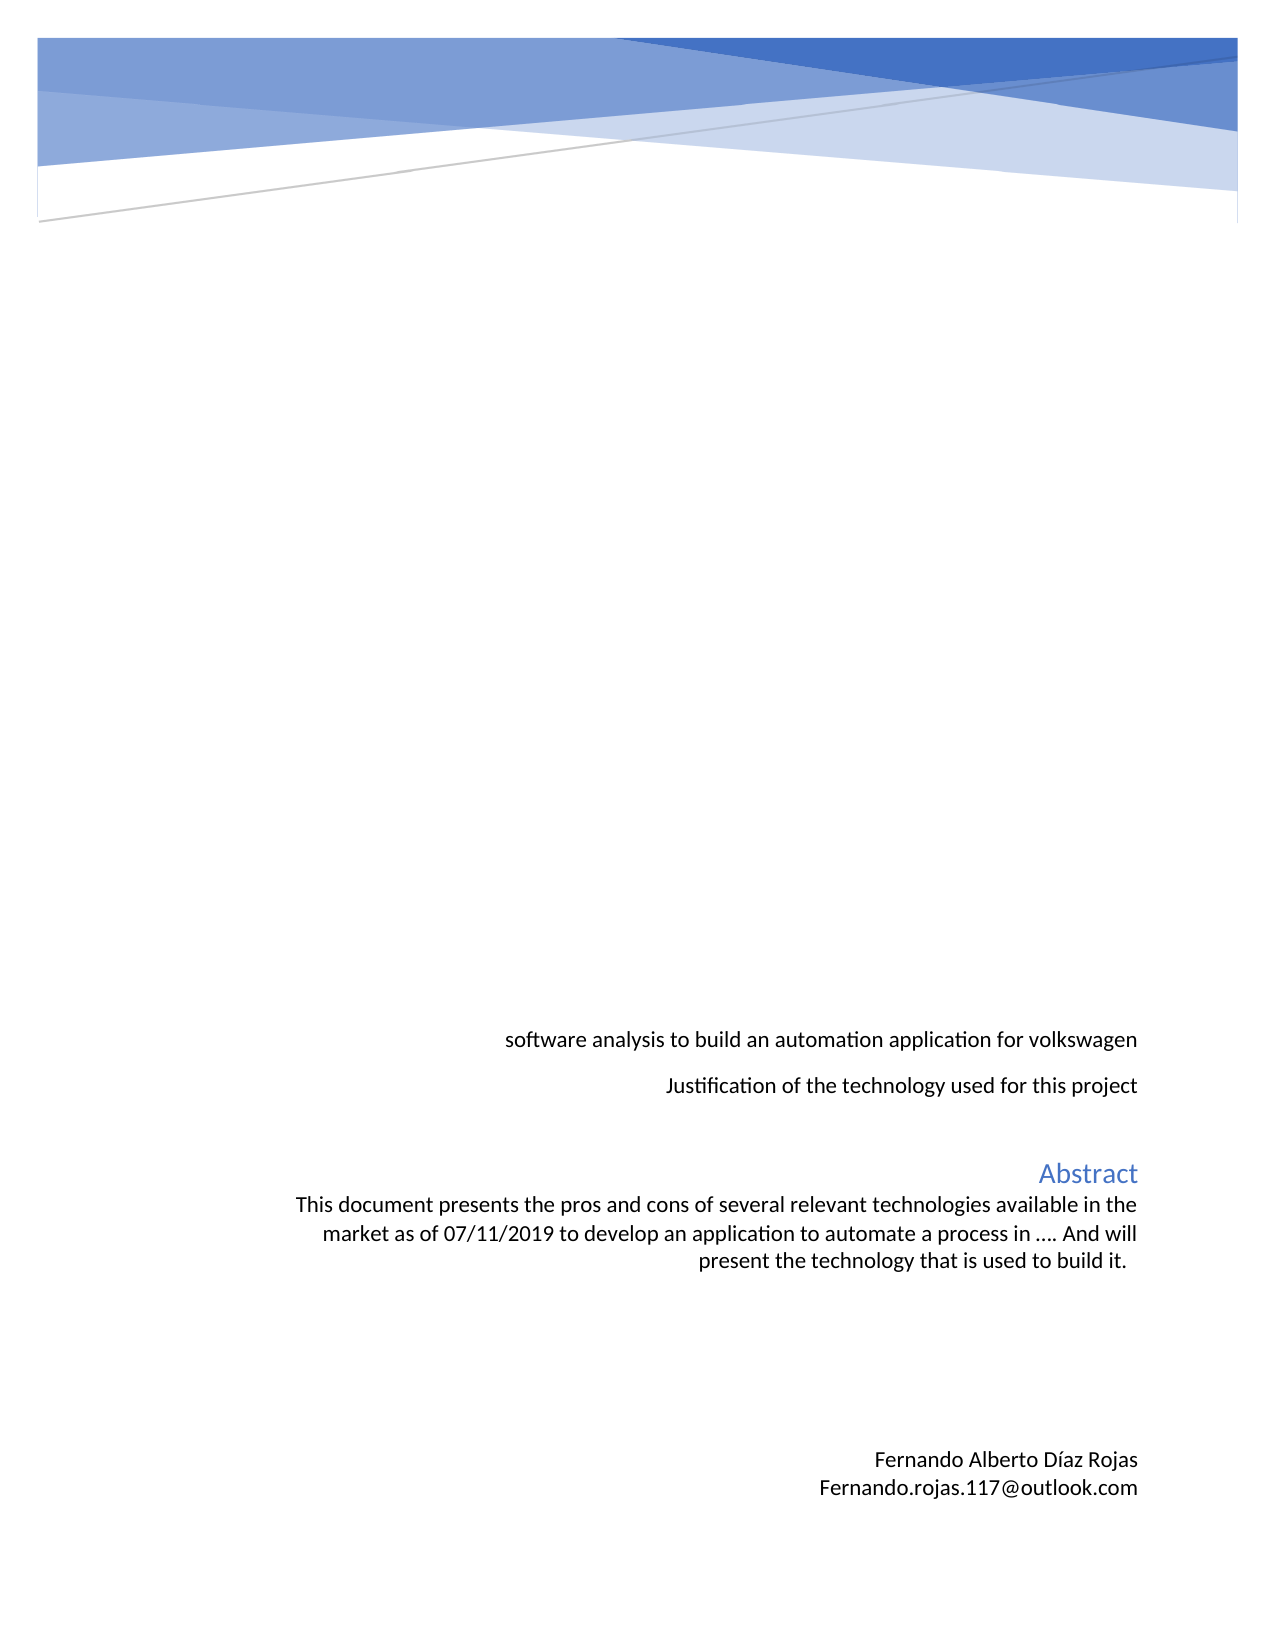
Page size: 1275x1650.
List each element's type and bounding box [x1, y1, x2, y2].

picture [37, 37, 1238, 238]
